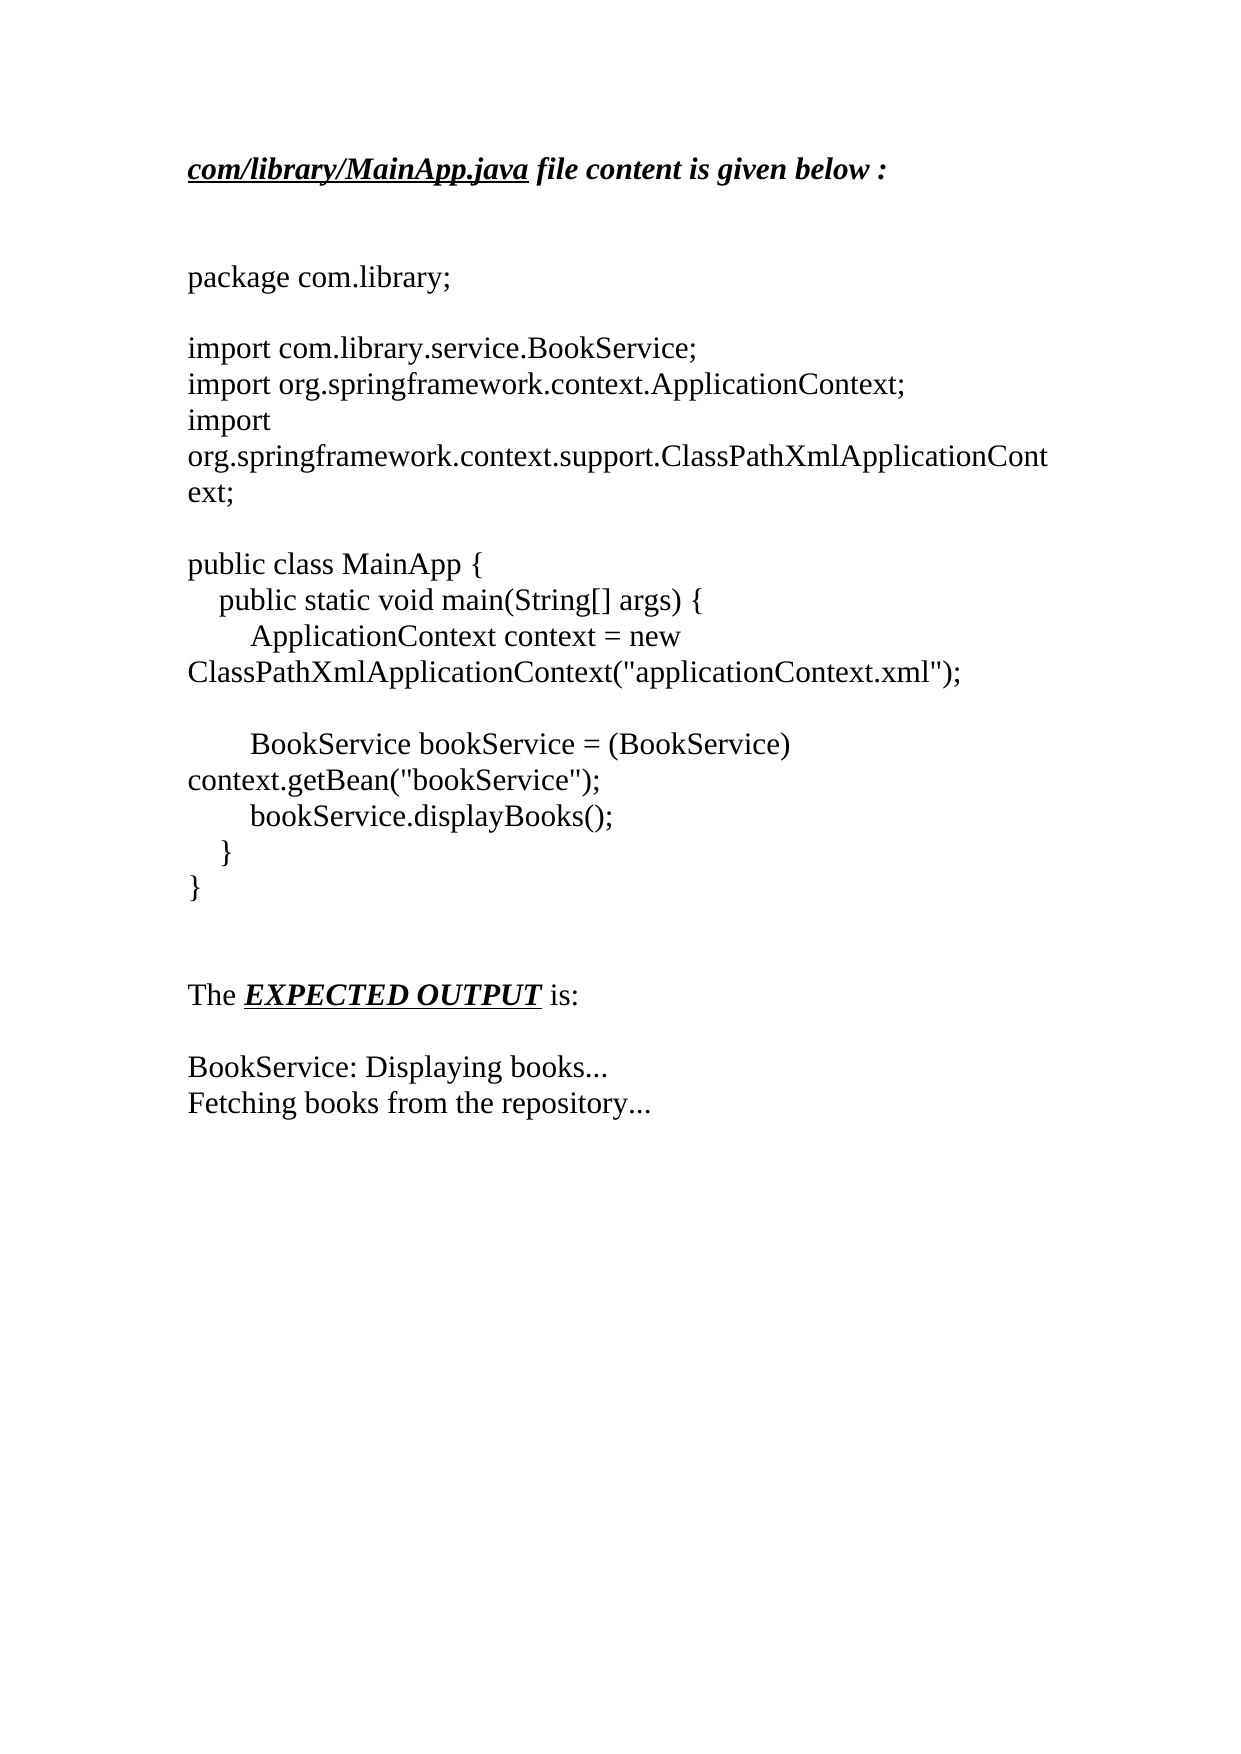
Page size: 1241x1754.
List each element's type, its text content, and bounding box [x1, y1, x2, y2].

text BookService bookService = (BookService) context.getBean("bookService"); [187, 725, 1053, 797]
text com/library/MainApp.java file content is given below : [187, 150, 1053, 186]
text import com.library.service.BookService; [187, 330, 1053, 366]
text BookService: Displaying books... [187, 1048, 1053, 1084]
text } [187, 869, 1053, 905]
text bookService.displayBooks(); [187, 797, 1053, 833]
text } [187, 833, 1053, 869]
text import org.springframework.context.support.ClassPathXmlApplicationContext; [187, 402, 1053, 509]
text ApplicationContext context = new ClassPathXmlApplicationContext("applicationContext.xml"); [187, 617, 1053, 689]
text import org.springframework.context.ApplicationContext; [187, 366, 1053, 402]
text Fetching books from the repository... [187, 1084, 1053, 1120]
text public static void main(String[] args) { [187, 581, 1053, 617]
text The EXPECTED OUTPUT is: [187, 977, 1053, 1012]
text public class MainApp { [187, 545, 1053, 581]
text package com.library; [187, 258, 1053, 294]
